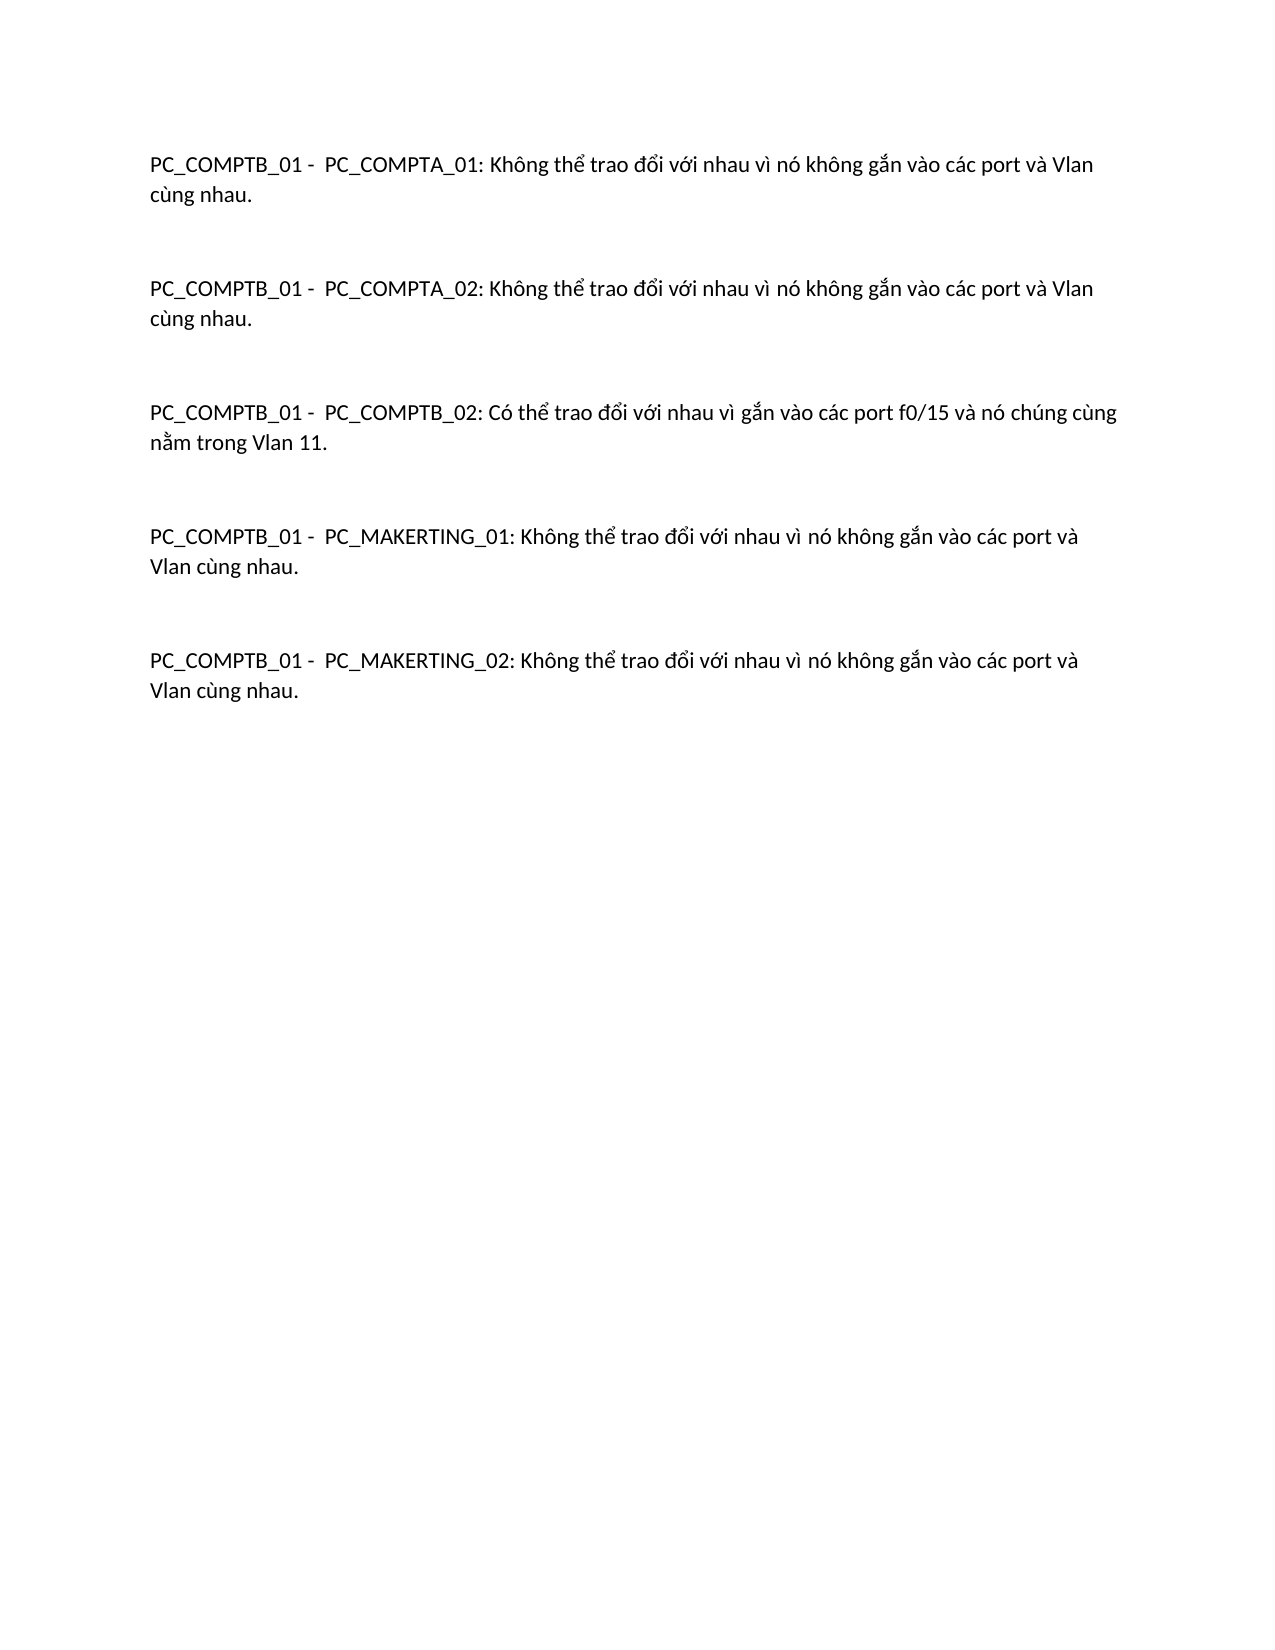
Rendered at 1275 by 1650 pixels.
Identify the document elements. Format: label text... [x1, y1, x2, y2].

text PC_COMPTB_01 - PC_MAKERTING_01: Không thể trao đổi với nhau vì nó không gắn vào các port và Vlan cùng nhau. [150, 522, 1125, 580]
text PC_COMPTB_01 - PC_COMPTA_01: Không thể trao đổi với nhau vì nó không gắn vào các port và Vlan cùng nhau. [150, 150, 1125, 208]
text PC_COMPTB_01 - PC_COMPTB_02: Có thể trao đổi với nhau vì gắn vào các port f0/15 và nó chúng cùng nằm trong Vlan 11. [150, 398, 1125, 456]
text PC_COMPTB_01 - PC_MAKERTING_02: Không thể trao đổi với nhau vì nó không gắn vào các port và Vlan cùng nhau. [150, 646, 1125, 704]
text PC_COMPTB_01 - PC_COMPTA_02: Không thể trao đổi với nhau vì nó không gắn vào các port và Vlan cùng nhau. [150, 274, 1125, 332]
